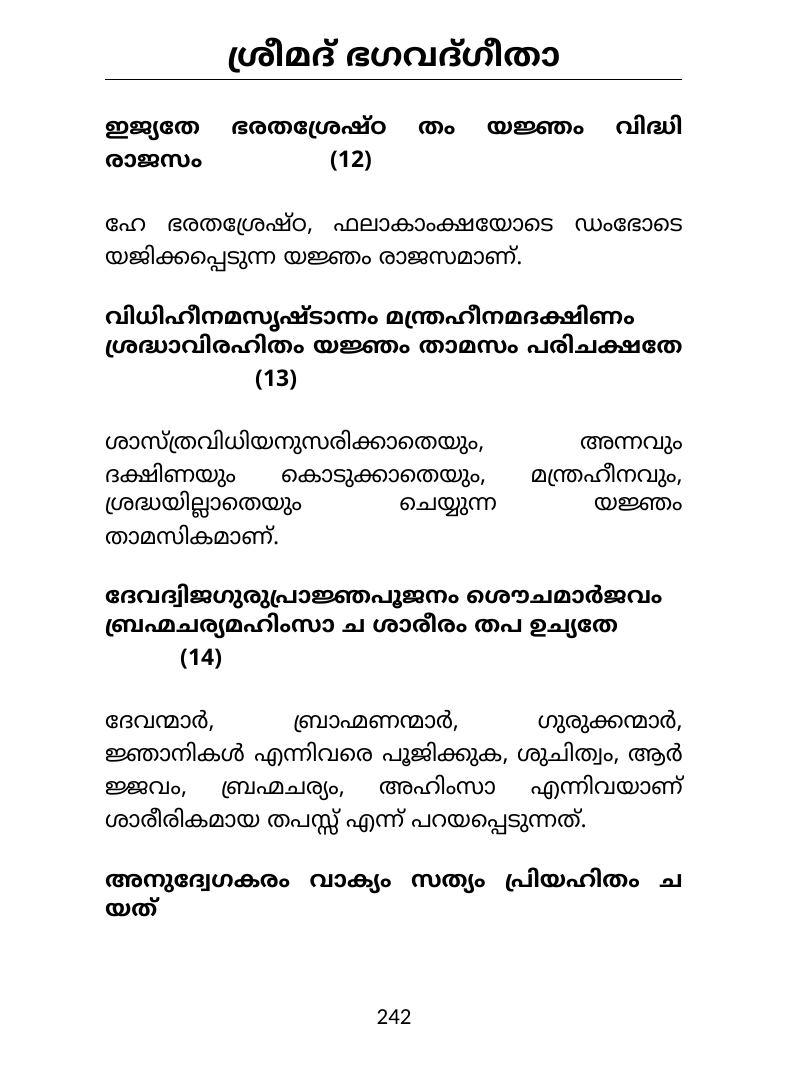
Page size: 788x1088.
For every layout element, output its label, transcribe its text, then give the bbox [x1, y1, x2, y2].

text ദേവന്മാര്‍, ബ്രാഹ്മണന്മാര്‍, ഗുരുക്കന്മാര്‍, ജ്ഞാനികള്‍ എന്നിവരെ പൂജിക്കുക, ശുചിത്വം, ആര്‍ജ്ജവം, ബ്രഹ്മചര്യം, അഹിംസാ എന്നിവയാണ് ശാരീരികമായ തപസ്സ് എന്ന് പറയപ്പെടുന്നത്. [105, 704, 682, 837]
text ഇജ്യതേ ഭരതശ്രേഷ്ഠ തം യജ്ഞം വിദ്ധി രാജസം (12) [105, 114, 682, 176]
text വിധിഹീനമസൃഷ്ടാന്നം മന്ത്രഹീനമദക്ഷിണം [105, 305, 682, 333]
text ദേവദ്വിജഗുരുപ്രാജ്ഞപൂജനം ശൌചമാര്‍ജവം [105, 584, 682, 613]
text ശാസ്ത്രവിധിയനുസരിക്കാതെയും, അന്നവും ദക്ഷിണയും കൊടുക്കാതെയും, മന്ത്രഹീനവും, ശ്രദ്ധയില്ലാതെയും ചെയ്യുന്ന യജ്ഞം താമസികമാണ്. [105, 424, 682, 553]
text ശ്രദ്ധാവിരഹിതം യജ്ഞം താമസം പരിചക്ഷതേ (13) [105, 333, 682, 393]
text അനുദ്വേഗകരം വാക്യം സത്യം പ്രിയഹിതം ച യത് [105, 868, 682, 925]
text ബ്രഹ്മചര്യമഹിംസാ ച ശാരീരം തപ ഉച്യതേ (14) [105, 613, 682, 672]
text ഹേ ഭരതശ്രേഷ്ഠ, ഫലാകാംക്ഷയോടെ ഡംഭോടെ യജിക്കപ്പെടുന്ന യജ്ഞം രാജസമാണ്. [105, 207, 682, 274]
